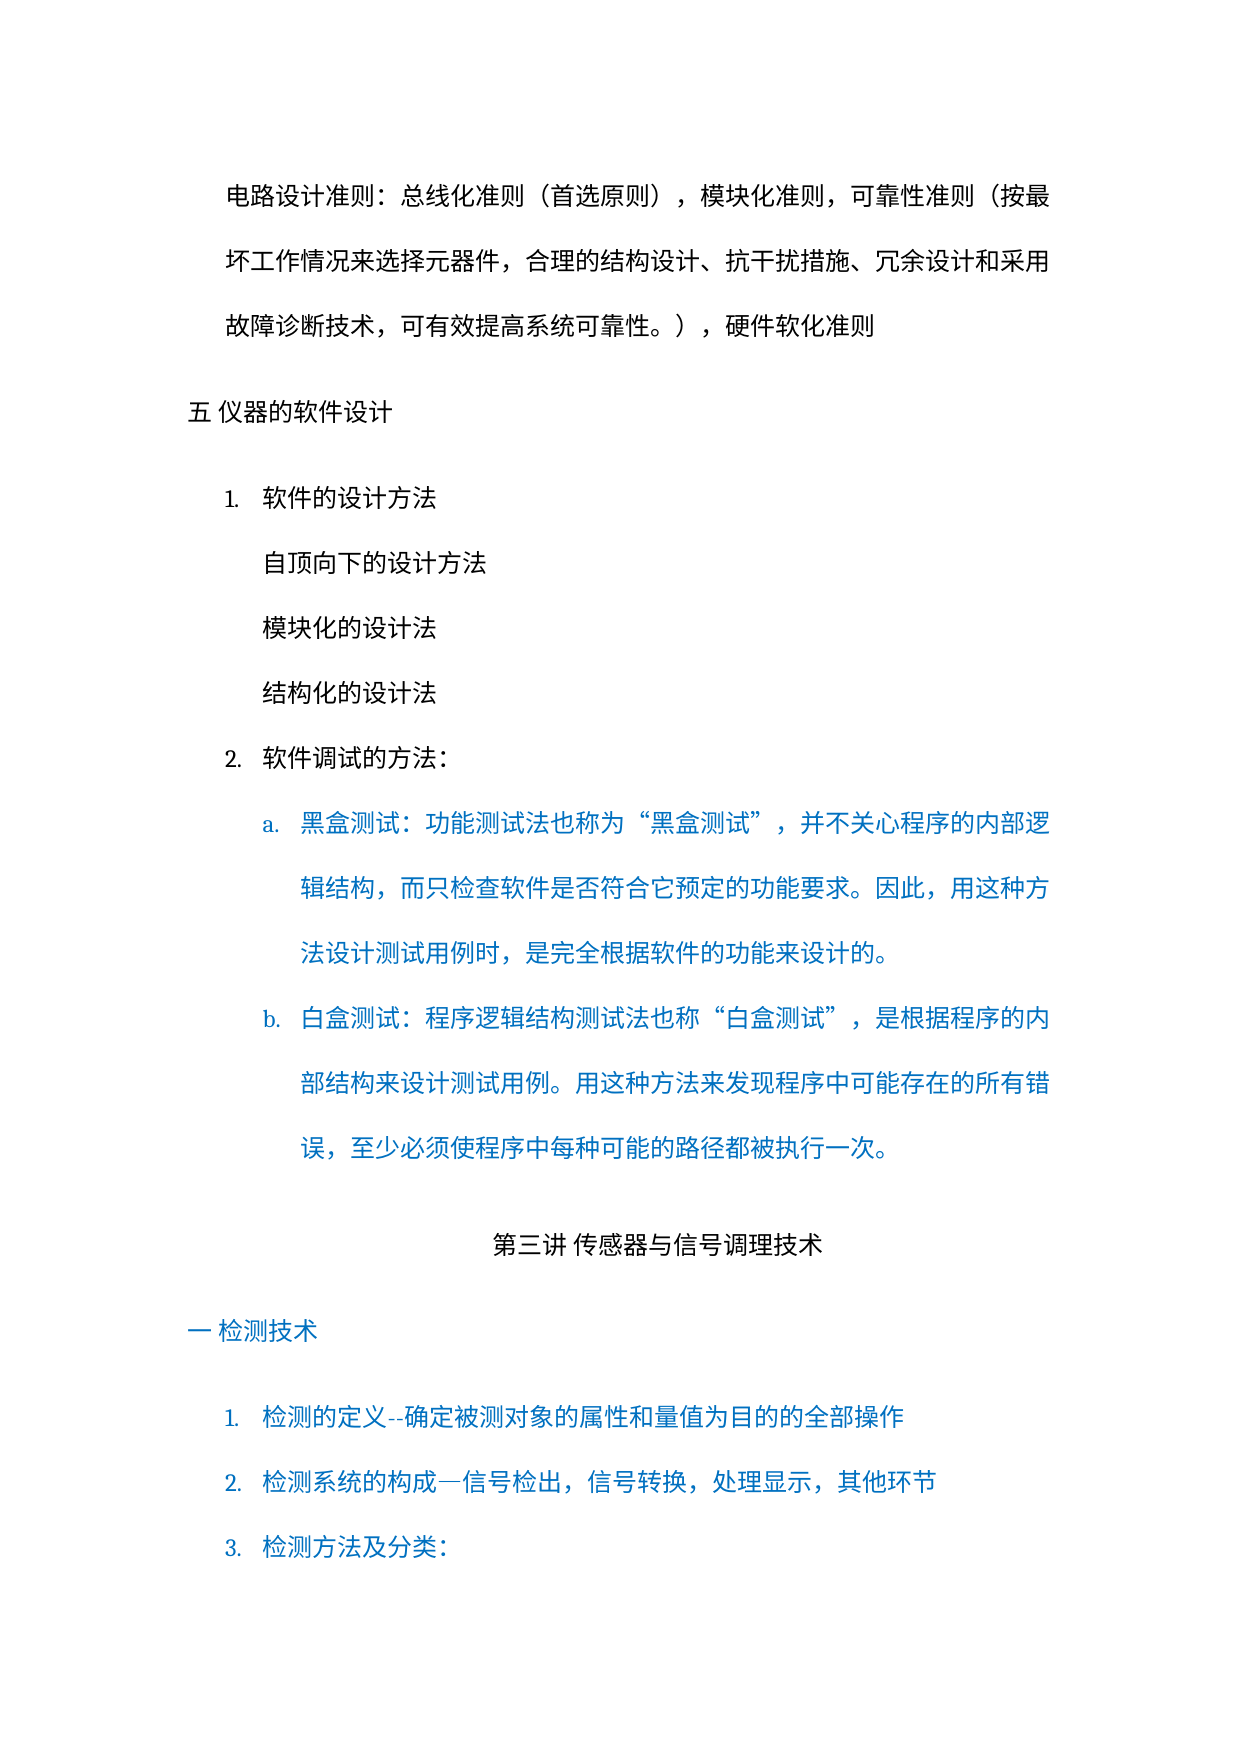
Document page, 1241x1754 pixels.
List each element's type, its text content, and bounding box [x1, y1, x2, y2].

list 软件调试的方法： [225, 724, 1053, 789]
list 检测方法及分类： [225, 1513, 1053, 1578]
list 白盒测试：程序逻辑结构测试法也称“白盒测试”，是根据程序的内部结构来设计测试用例。用这种方法来发现程序中可能存在的所有错误，至少必须使程序中每种可能的路径都被执行一次。 [262, 984, 1053, 1179]
text 一 检测技术 [187, 1297, 1053, 1362]
list 自顶向下的设计方法 [262, 529, 1053, 594]
list 检测系统的构成—信号检出，信号转换，处理显示，其他环节 [225, 1448, 1053, 1513]
list 黑盒测试：功能测试法也称为“黑盒测试”，并不关心程序的内部逻辑结构，而只检查软件是否符合它预定的功能要求。因此，用这种方法设计测试用例时，是完全根据软件的功能来设计的。 [262, 789, 1053, 984]
list 软件的设计方法 [225, 464, 1053, 529]
list 检测的定义--确定被测对象的属性和量值为目的的全部操作 [225, 1383, 1053, 1448]
list 模块化的设计法 [262, 594, 1053, 659]
list 电路设计准则：总线化准则（首选原则），模块化准则，可靠性准则（按最坏工作情况来选择元器件，合理的结构设计、抗干扰措施、冗余设计和采用故障诊断技术，可有效提高系统可靠性。），硬件软化准则 [225, 162, 1053, 357]
text 五 仪器的软件设计 [187, 378, 1053, 443]
list 第三讲 传感器与信号调理技术 [262, 1211, 1053, 1276]
list 结构化的设计法 [262, 659, 1053, 724]
